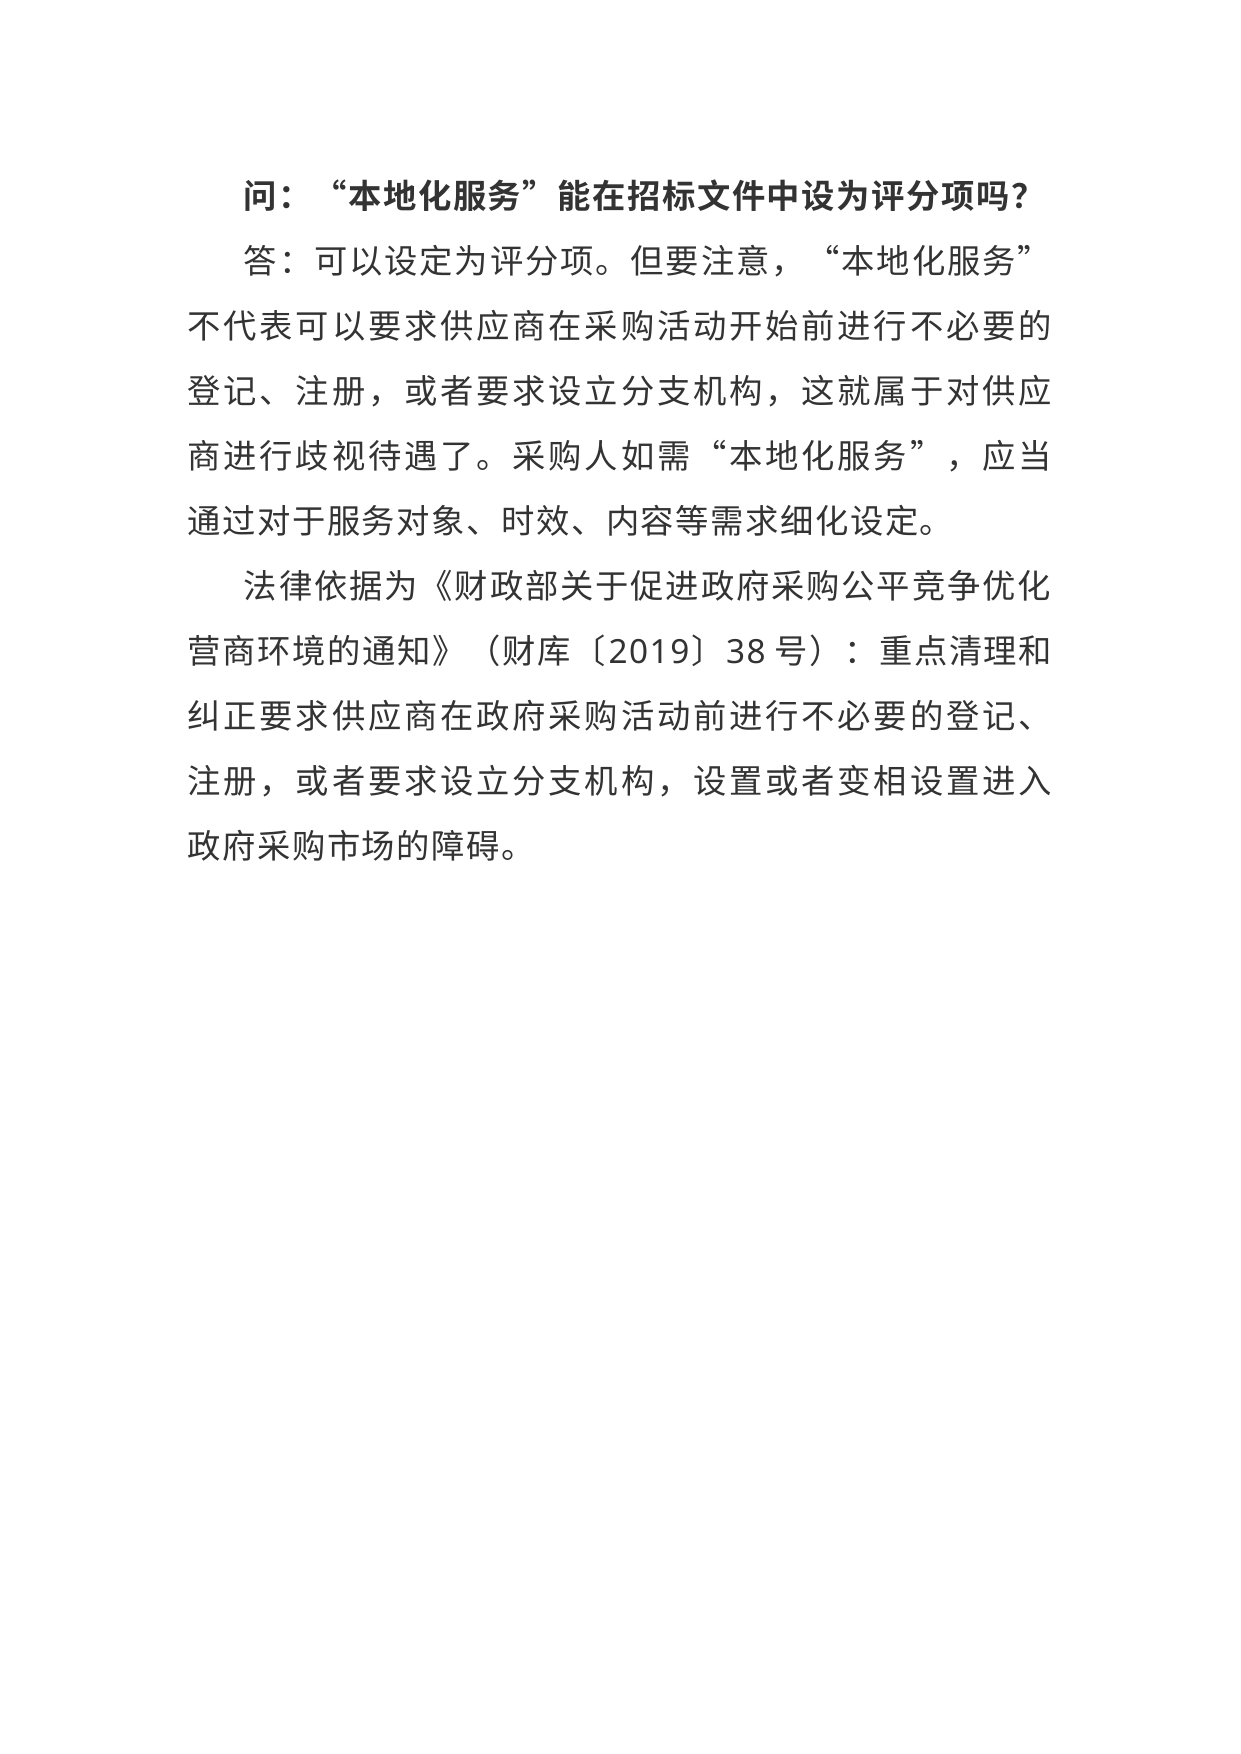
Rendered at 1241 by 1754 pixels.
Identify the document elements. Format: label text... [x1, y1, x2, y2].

text 问：“本地化服务”能在招标文件中设为评分项吗？ [187, 162, 1053, 227]
text 法律依据为《财政部关于促进政府采购公平竞争优化营商环境的通知》（财库〔2019〕38号）：重点清理和纠正要求供应商在政府采购活动前进行不必要的登记、注册，或者要求设立分支机构，设置或者变相设置进入政府采购市场的障碍。 [187, 552, 1053, 877]
text 答：可以设定为评分项。但要注意，“本地化服务”不代表可以要求供应商在采购活动开始前进行不必要的登记、注册，或者要求设立分支机构，这就属于对供应商进行歧视待遇了。采购人如需“本地化服务”，应当通过对于服务对象、时效、内容等需求细化设定。 [187, 227, 1053, 552]
